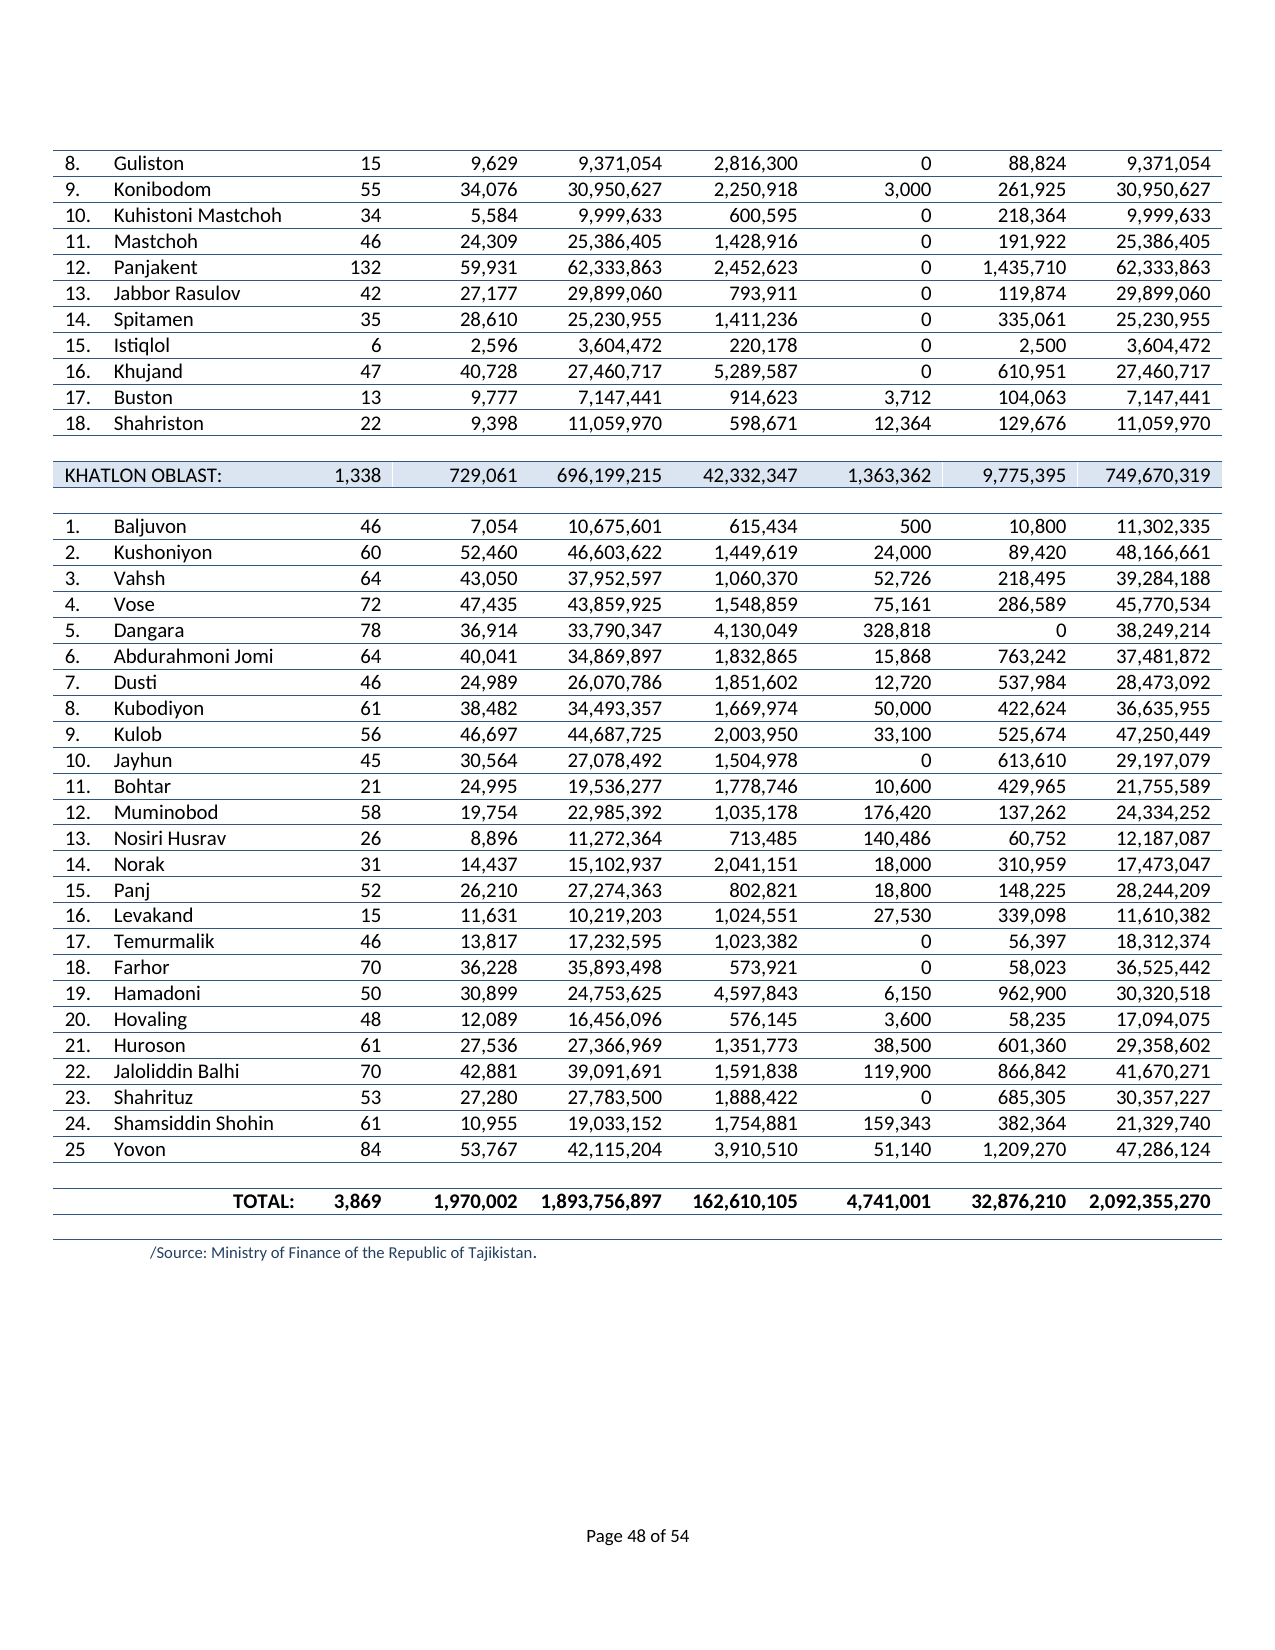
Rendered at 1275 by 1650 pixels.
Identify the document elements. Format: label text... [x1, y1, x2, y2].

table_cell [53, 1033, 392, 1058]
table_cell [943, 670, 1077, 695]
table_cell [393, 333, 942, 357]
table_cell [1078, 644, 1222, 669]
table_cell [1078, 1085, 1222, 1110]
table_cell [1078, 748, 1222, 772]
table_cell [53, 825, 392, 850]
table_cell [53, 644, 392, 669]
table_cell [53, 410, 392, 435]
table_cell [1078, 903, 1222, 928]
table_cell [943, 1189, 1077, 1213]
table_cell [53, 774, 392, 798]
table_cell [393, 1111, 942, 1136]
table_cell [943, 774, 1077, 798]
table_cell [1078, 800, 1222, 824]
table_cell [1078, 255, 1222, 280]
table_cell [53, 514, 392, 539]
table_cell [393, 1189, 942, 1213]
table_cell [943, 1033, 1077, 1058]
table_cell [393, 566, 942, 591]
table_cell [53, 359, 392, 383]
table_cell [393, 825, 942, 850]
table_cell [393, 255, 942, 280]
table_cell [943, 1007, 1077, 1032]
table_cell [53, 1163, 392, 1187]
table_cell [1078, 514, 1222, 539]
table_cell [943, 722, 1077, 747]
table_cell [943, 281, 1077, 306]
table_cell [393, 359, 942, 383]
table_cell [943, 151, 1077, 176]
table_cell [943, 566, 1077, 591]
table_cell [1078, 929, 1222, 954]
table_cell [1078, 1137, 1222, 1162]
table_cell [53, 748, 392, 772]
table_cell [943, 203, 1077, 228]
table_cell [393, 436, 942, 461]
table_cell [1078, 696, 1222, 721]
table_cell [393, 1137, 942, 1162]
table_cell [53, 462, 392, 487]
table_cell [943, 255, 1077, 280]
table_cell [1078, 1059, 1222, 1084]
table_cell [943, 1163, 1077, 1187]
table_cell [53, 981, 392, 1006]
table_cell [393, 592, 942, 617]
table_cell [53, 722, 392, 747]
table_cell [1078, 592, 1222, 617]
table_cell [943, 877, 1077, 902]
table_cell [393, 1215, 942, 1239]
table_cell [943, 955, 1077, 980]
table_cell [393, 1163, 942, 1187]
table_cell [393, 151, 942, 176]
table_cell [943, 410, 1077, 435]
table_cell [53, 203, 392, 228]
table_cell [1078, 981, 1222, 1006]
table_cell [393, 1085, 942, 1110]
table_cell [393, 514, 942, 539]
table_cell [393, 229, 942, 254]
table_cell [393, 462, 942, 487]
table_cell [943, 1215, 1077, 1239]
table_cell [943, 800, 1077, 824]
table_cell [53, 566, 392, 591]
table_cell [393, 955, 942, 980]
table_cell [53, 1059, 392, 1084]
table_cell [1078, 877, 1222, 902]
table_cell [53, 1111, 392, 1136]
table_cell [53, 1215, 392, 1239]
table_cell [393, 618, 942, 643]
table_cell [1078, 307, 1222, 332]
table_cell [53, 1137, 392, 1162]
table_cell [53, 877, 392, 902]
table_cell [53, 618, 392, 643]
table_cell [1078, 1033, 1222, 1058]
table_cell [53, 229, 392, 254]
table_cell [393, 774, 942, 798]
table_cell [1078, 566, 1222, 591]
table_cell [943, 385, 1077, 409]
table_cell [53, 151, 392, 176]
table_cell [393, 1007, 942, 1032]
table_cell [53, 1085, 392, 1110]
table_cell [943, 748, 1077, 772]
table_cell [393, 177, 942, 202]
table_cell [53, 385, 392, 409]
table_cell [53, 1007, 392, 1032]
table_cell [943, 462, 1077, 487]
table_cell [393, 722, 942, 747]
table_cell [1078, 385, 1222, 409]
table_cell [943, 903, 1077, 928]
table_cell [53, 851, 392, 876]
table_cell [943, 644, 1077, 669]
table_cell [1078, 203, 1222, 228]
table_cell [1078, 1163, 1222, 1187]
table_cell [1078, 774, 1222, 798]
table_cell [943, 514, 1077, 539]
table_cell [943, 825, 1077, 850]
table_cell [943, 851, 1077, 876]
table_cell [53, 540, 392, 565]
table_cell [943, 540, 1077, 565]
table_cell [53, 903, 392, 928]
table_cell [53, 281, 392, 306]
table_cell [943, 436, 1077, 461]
text /Source: Ministry of Finance of the Republic of Tajikistan. [150, 1240, 1125, 1263]
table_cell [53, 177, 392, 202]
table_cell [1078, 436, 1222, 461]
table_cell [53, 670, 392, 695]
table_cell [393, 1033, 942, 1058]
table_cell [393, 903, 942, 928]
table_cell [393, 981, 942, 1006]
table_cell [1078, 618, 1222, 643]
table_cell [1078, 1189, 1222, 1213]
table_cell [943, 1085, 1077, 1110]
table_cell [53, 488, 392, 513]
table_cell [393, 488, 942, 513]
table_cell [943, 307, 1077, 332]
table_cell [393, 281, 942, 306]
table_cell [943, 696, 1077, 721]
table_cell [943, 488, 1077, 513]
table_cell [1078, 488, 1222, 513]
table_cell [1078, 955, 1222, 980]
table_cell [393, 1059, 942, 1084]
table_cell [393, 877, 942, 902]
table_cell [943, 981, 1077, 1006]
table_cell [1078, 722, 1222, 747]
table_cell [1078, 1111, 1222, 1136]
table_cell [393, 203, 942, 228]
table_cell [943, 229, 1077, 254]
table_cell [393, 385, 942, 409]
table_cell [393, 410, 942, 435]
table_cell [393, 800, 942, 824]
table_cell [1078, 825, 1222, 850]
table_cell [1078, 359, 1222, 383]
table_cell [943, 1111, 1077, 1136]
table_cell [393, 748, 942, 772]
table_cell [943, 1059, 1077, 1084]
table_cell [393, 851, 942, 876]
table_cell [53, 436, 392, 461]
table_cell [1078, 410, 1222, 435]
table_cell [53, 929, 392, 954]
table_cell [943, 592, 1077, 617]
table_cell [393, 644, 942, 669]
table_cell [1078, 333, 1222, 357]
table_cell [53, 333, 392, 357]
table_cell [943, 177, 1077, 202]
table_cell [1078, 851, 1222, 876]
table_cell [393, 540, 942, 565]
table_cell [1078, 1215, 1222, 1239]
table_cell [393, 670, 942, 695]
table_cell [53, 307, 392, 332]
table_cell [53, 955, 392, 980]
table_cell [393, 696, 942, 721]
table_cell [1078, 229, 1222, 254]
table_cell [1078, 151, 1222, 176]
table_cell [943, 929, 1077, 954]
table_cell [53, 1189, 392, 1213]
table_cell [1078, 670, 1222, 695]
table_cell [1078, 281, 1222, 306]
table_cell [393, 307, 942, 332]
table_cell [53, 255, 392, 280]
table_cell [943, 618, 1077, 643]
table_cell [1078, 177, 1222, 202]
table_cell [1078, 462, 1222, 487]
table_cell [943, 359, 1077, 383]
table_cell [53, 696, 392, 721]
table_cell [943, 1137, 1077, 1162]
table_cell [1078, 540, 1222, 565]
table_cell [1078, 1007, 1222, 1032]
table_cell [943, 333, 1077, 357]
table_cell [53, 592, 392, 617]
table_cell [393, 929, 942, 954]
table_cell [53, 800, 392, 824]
